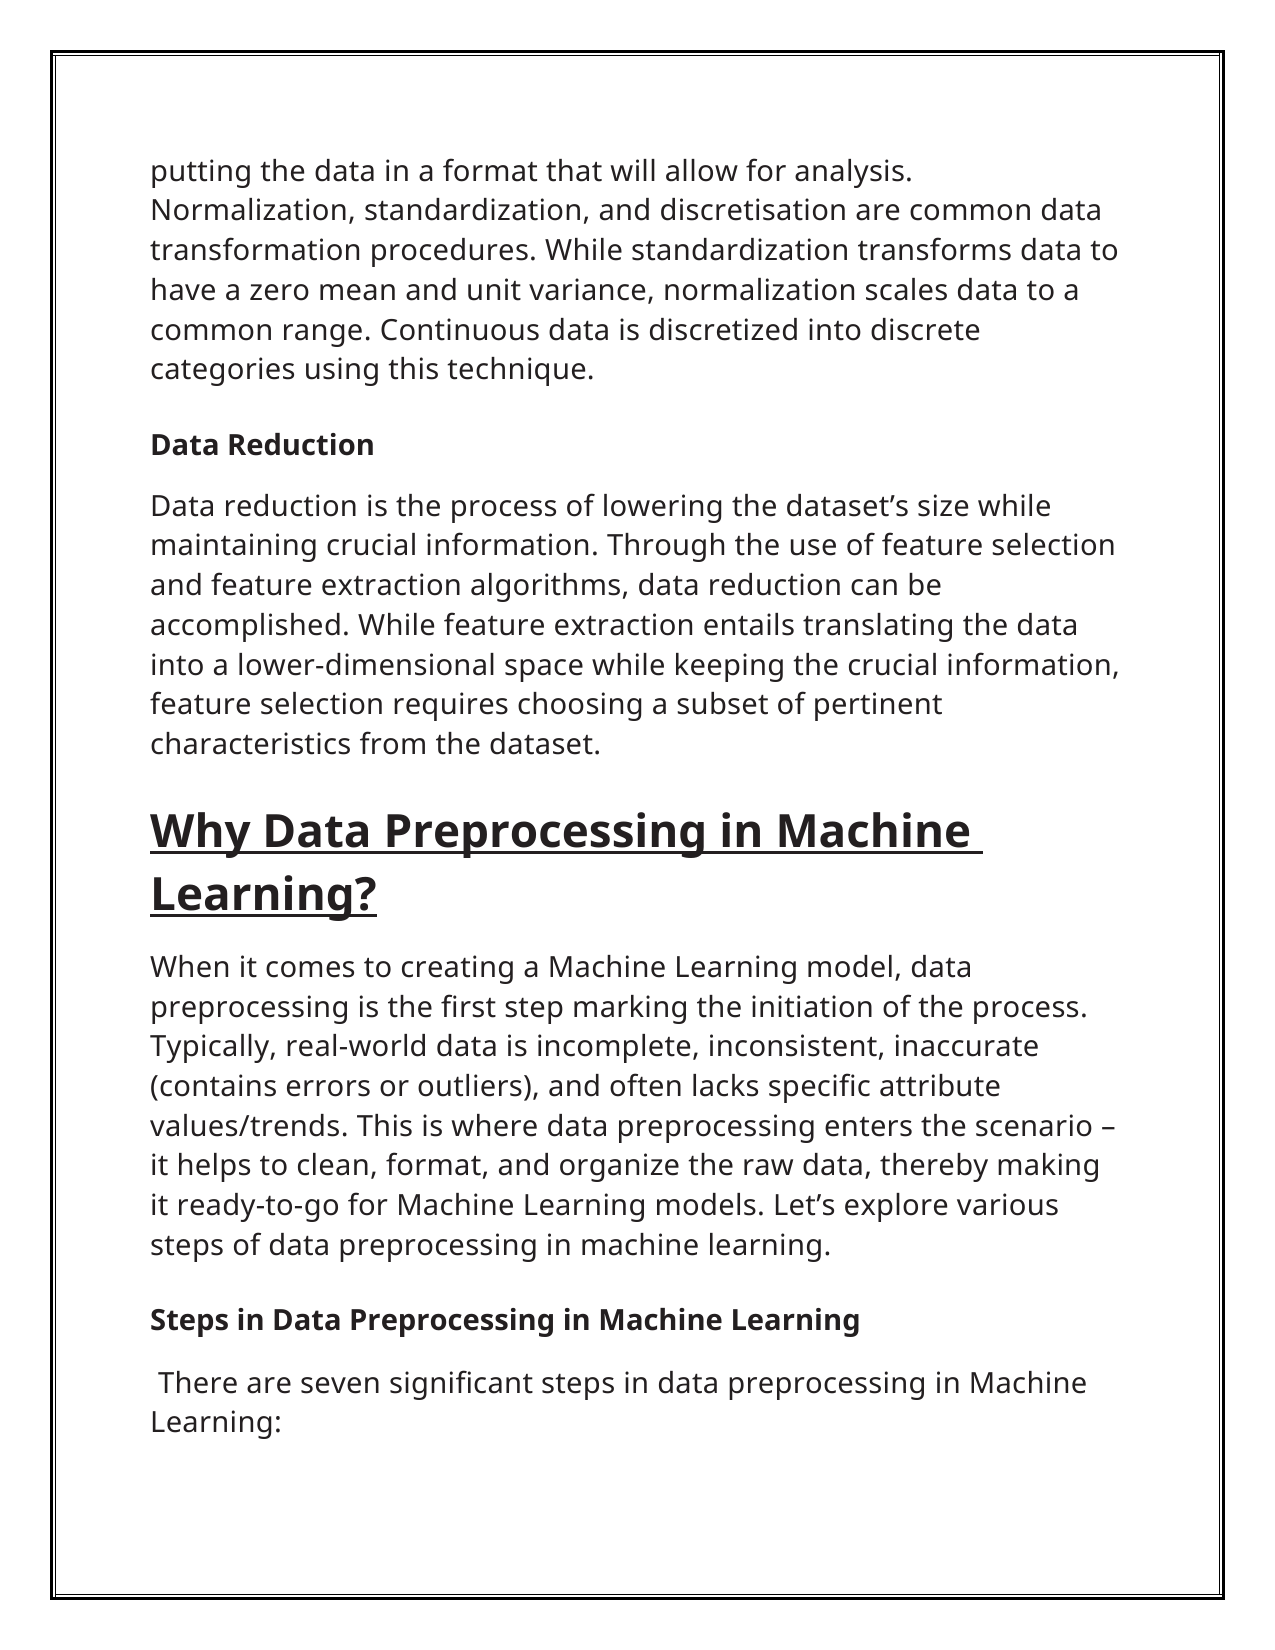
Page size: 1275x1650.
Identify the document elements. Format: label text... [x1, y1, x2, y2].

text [150, 150, 1125, 388]
subtitle Steps in Data Preprocessing in Machine Learning [150, 1299, 1125, 1339]
text When it comes to creating a Machine Learning model, data preprocessing is the first step marking the initiation of the process. Typically, real-world data is incomplete, inconsistent, inaccurate (contains errors or outliers), and often lacks specific attribute values/trends. This is where data preprocessing enters the scenario – it helps to clean, format, and organize the raw data, thereby making it ready-to-go for Machine Learning models. Let’s explore various steps of data preprocessing in machine learning. [150, 946, 1125, 1264]
text There are seven significant steps in data preprocessing in Machine Learning: [150, 1362, 1125, 1441]
subtitle Why Data Preprocessing in Machine Learning? [150, 798, 1125, 923]
subtitle Data Reduction [150, 424, 1125, 463]
text Data reduction is the process of lowering the dataset’s size while maintaining crucial information. Through the use of feature selection and feature extraction algorithms, data reduction can be accomplished. While feature extraction entails translating the data into a lower-dimensional space while keeping the crucial information, feature selection requires choosing a subset of pertinent characteristics from the dataset. [150, 485, 1125, 763]
